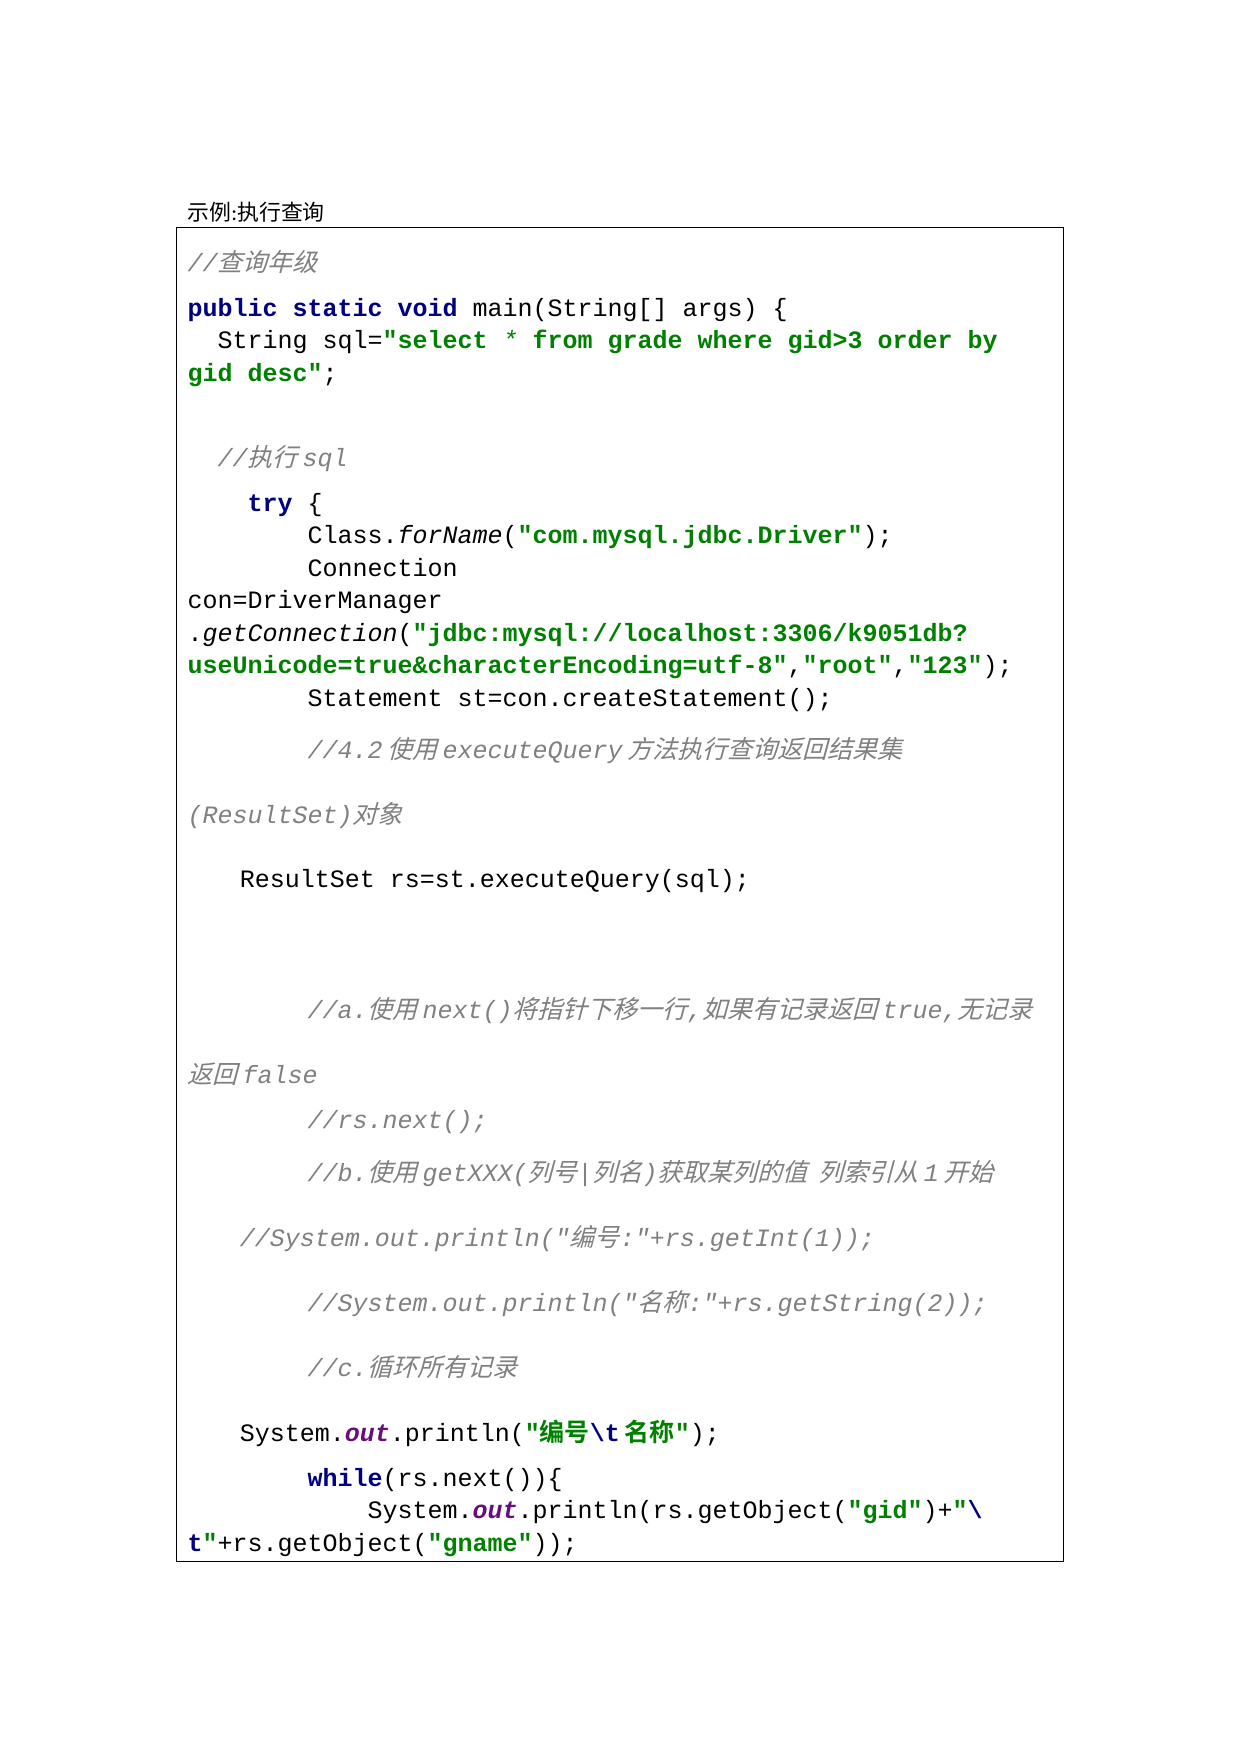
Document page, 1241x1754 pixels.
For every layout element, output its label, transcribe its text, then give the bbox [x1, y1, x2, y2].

text 示例:执行查询 [187, 194, 1053, 227]
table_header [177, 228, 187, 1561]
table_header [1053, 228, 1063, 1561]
